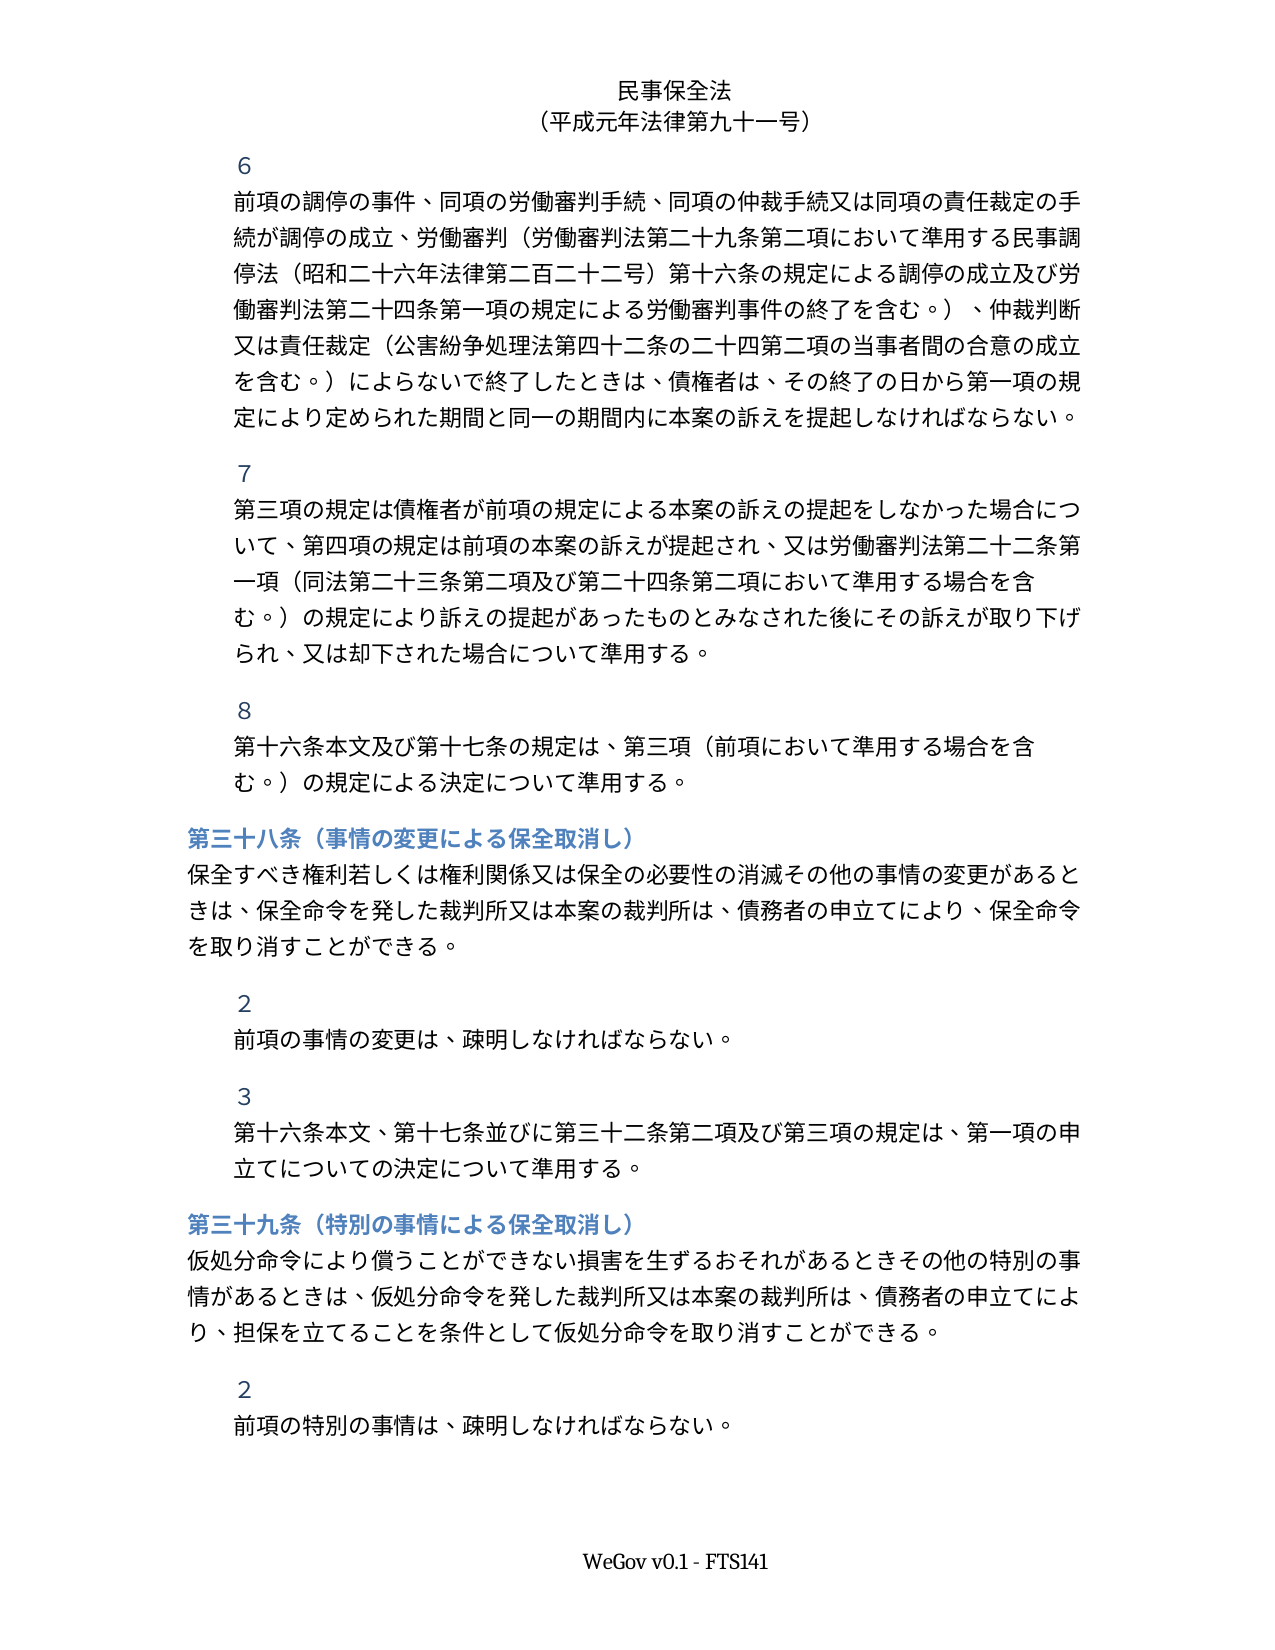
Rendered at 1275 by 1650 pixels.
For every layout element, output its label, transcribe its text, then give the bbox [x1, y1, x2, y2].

text 第十六条本文、第十七条並びに第三十二条第二項及び第三項の規定は、第一項の申立てについての決定について準用する。 [233, 1117, 1087, 1184]
text 前項の特別の事情は、疎明しなければならない。 [233, 1410, 1087, 1441]
subtitle ７ [233, 458, 1087, 489]
text 前項の調停の事件、同項の労働審判手続、同項の仲裁手続又は同項の責任裁定の手続が調停の成立、労働審判（労働審判法第二十九条第二項において準用する民事調停法（昭和二十六年法律第二百二十二号）第十六条の規定による調停の成立及び労働審判法第二十四条第一項の規定による労働審判事件の終了を含む。）、仲裁判断又は責任裁定（公害紛争処理法第四十二条の二十四第二項の当事者間の合意の成立を含む。）によらないで終了したときは、債権者は、その終了の日から第一項の規定により定められた期間と同一の期間内に本案の訴えを提起しなければならない。 [233, 186, 1087, 433]
subtitle ６ [233, 150, 1087, 181]
subtitle 第三十八条（事情の変更による保全取消し） [187, 823, 1087, 855]
text 保全すべき権利若しくは権利関係又は保全の必要性の消滅その他の事情の変更があるときは、保全命令を発した裁判所又は本案の裁判所は、債務者の申立てにより、保全命令を取り消すことができる。 [187, 859, 1087, 962]
text 第三項の規定は債権者が前項の規定による本案の訴えの提起をしなかった場合について、第四項の規定は前項の本案の訴えが提起され、又は労働審判法第二十二条第一項（同法第二十三条第二項及び第二十四条第二項において準用する場合を含む。）の規定により訴えの提起があったものとみなされた後にその訴えが取り下げられ、又は却下された場合について準用する。 [233, 494, 1087, 669]
subtitle ２ [233, 1374, 1087, 1405]
subtitle ８ [233, 695, 1087, 726]
subtitle 第三十九条（特別の事情による保全取消し） [187, 1209, 1087, 1241]
text 前項の事情の変更は、疎明しなければならない。 [233, 1024, 1087, 1055]
text 第十六条本文及び第十七条の規定は、第三項（前項において準用する場合を含む。）の規定による決定について準用する。 [233, 731, 1087, 798]
text 仮処分命令により償うことができない損害を生ずるおそれがあるときその他の特別の事情があるときは、仮処分命令を発した裁判所又は本案の裁判所は、債務者の申立てにより、担保を立てることを条件として仮処分命令を取り消すことができる。 [187, 1245, 1087, 1348]
subtitle ３ [233, 1081, 1087, 1112]
subtitle ２ [233, 988, 1087, 1019]
